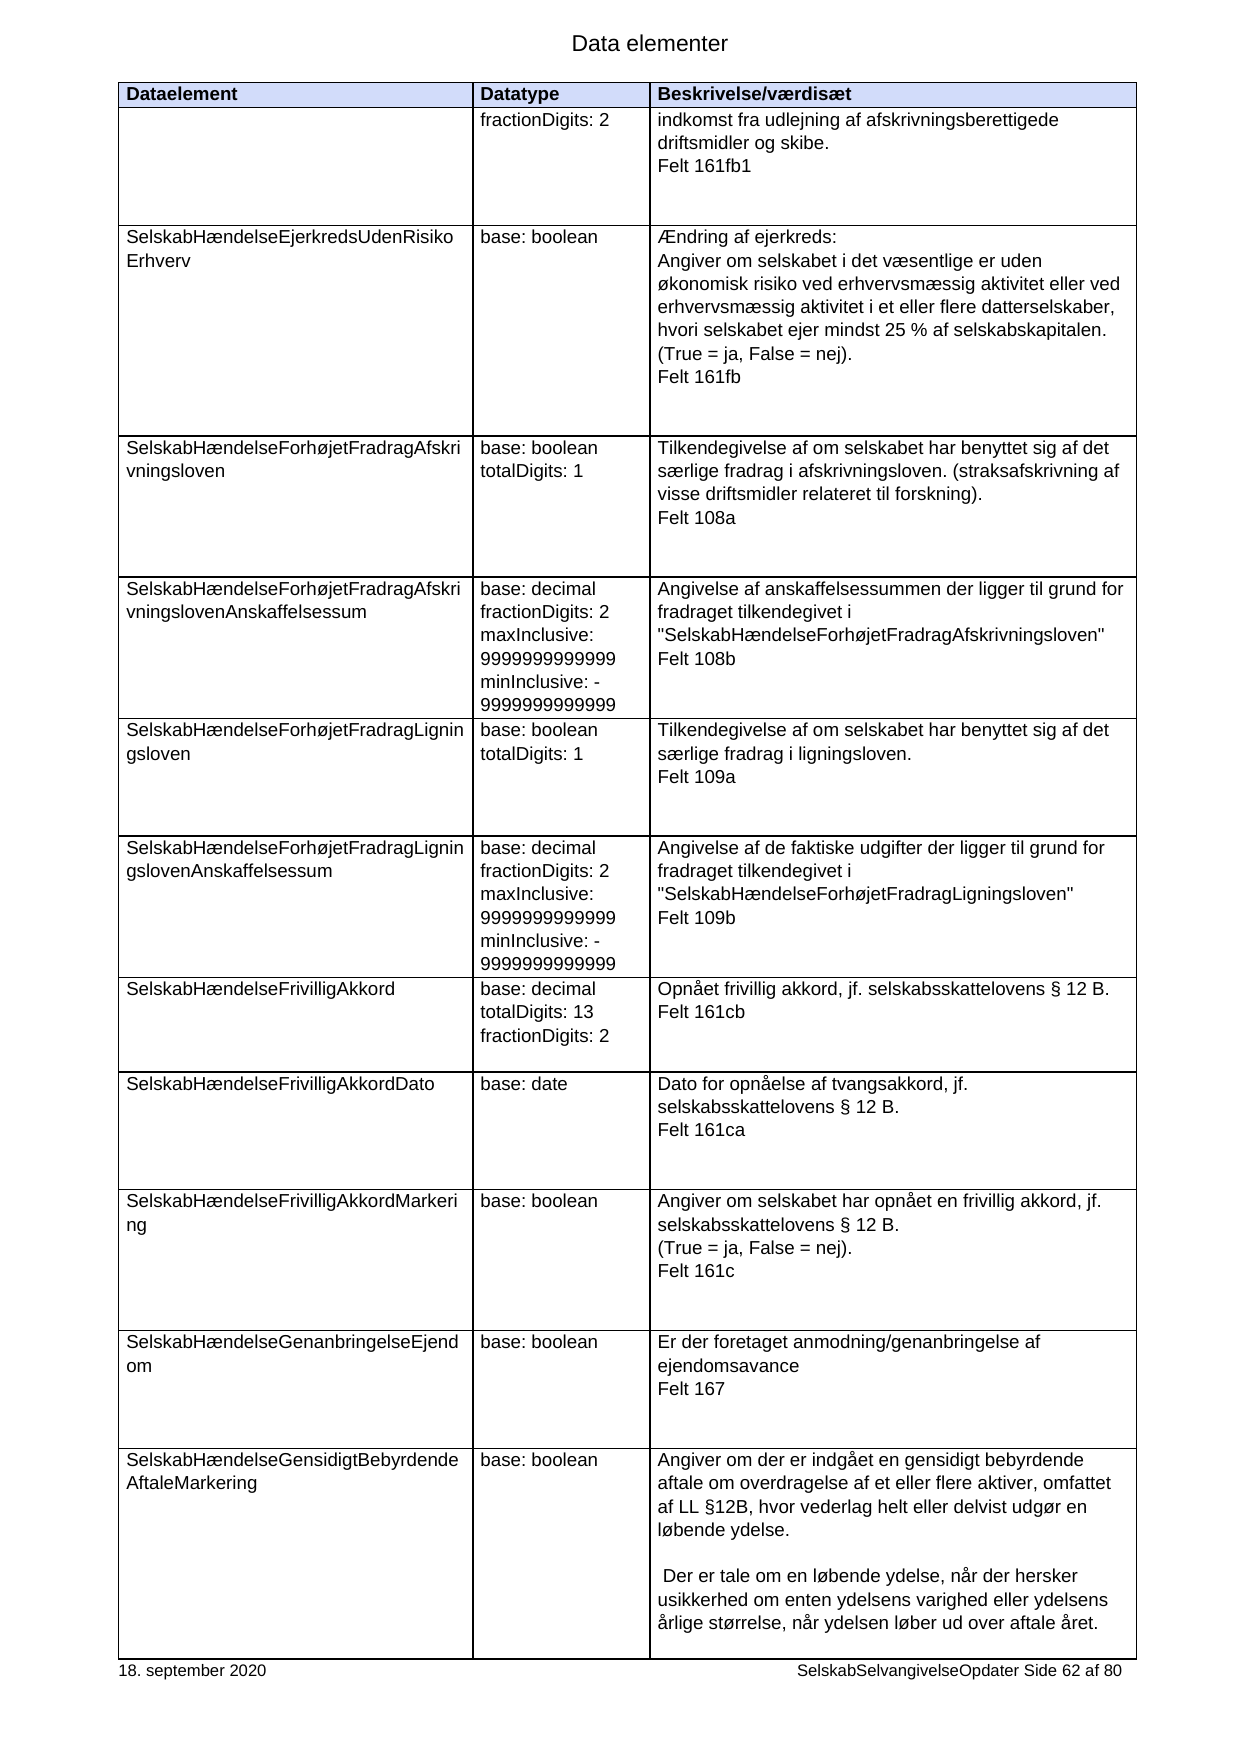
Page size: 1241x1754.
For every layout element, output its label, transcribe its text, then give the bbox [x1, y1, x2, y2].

table_cell Opnået frivillig akkord, jf. selskabsskattelovens § 12 B. Felt 161cb [651, 978, 1136, 1071]
table_cell base: boolean totalDigits: 1 [474, 719, 649, 835]
table_cell Angiver om selskabet har opnået en frivillig akkord, jf. selskabsskattelovens § 12 B. (True = ja, False = nej). Felt 161c [651, 1190, 1136, 1330]
table_cell Ændring af ejerkreds: Angiver om selskabet i det væsentlige er uden økonomisk risiko ved erhvervsmæssig aktivitet eller ved erhvervsmæssig aktivitet i et eller flere datterselskaber, hvori selskabet ejer mindst 25 % af selskabskapitalen. (True = ja, False = nej). Felt 161fb [651, 226, 1136, 435]
table_cell base: boolean [474, 1449, 649, 1658]
table_cell base: boolean totalDigits: 1 [474, 437, 649, 576]
table_cell Dato for opnåelse af tvangsakkord, jf. selskabsskattelovens § 12 B. Felt 161ca [651, 1073, 1136, 1189]
table_cell base: decimal fractionDigits: 2 maxInclusive: 9999999999999 minInclusive: -9999999999999 [474, 837, 649, 977]
table_cell base: boolean [474, 226, 649, 435]
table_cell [651, 1449, 1136, 1658]
table_header Datatype [474, 83, 649, 107]
table_cell base: decimal totalDigits: 13 fractionDigits: 2 [474, 978, 649, 1071]
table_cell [474, 108, 649, 224]
table_cell SelskabHændelseEjerkredsUdenRisikoErhverv [119, 226, 472, 435]
table_cell Angivelse af de faktiske udgifter der ligger til grund for fradraget tilkendegivet i "SelskabHændelseForhøjetFradragLigningsloven" Felt 109b [651, 837, 1136, 977]
table_cell Er der foretaget anmodning/genanbringelse af ejendomsavance Felt 167 [651, 1331, 1136, 1447]
table_cell base: boolean [474, 1190, 649, 1330]
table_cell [119, 108, 472, 224]
table_cell Angivelse af anskaffelsessummen der ligger til grund for fradraget tilkendegivet i "SelskabHændelseForhøjetFradragAfskrivningsloven" Felt 108b [651, 578, 1136, 717]
table_cell SelskabHændelseFrivilligAkkordDato [119, 1073, 472, 1189]
table_cell SelskabHændelseForhøjetFradragAfskrivningslovenAnskaffelsessum [119, 578, 472, 717]
table_cell SelskabHændelseFrivilligAkkordMarkering [119, 1190, 472, 1330]
table_cell base: date [474, 1073, 649, 1189]
table_header Beskrivelse/værdisæt [651, 83, 1136, 107]
table_cell SelskabHændelseForhøjetFradragAfskrivningsloven [119, 437, 472, 576]
table_cell Tilkendegivelse af om selskabet har benyttet sig af det særlige fradrag i afskrivningsloven. (straksafskrivning af visse driftsmidler relateret til forskning). Felt 108a [651, 437, 1136, 576]
table_cell SelskabHændelseForhøjetFradragLigningsloven [119, 719, 472, 835]
table_cell base: boolean [474, 1331, 649, 1447]
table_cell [119, 1449, 472, 1658]
table_cell SelskabHændelseGenanbringelseEjendom [119, 1331, 472, 1447]
table_cell SelskabHændelseFrivilligAkkord [119, 978, 472, 1071]
table_header Dataelement [119, 83, 472, 107]
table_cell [651, 108, 1136, 224]
table_cell SelskabHændelseForhøjetFradragLigningslovenAnskaffelsessum [119, 837, 472, 977]
table_cell Tilkendegivelse af om selskabet har benyttet sig af det særlige fradrag i ligningsloven. Felt 109a [651, 719, 1136, 835]
table_cell base: decimal fractionDigits: 2 maxInclusive: 9999999999999 minInclusive: -9999999999999 [474, 578, 649, 717]
